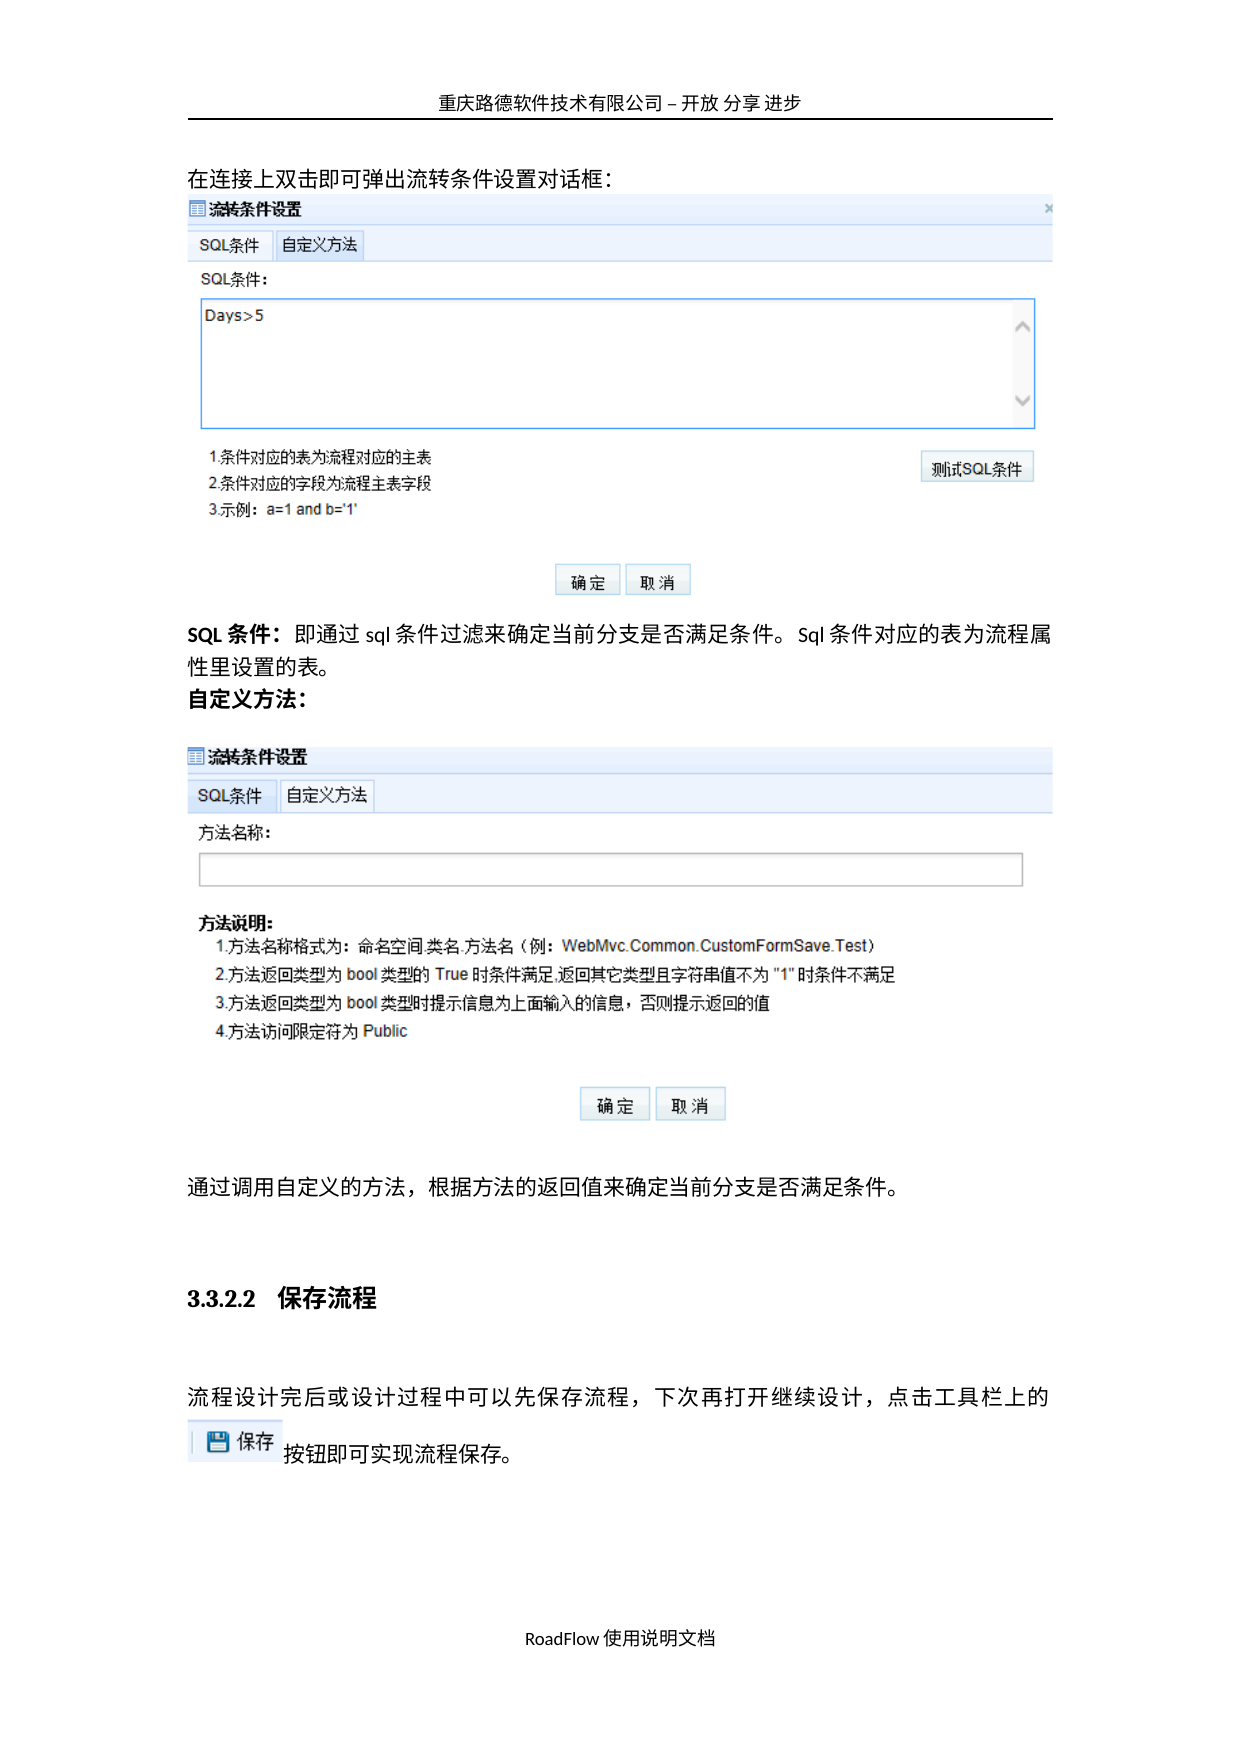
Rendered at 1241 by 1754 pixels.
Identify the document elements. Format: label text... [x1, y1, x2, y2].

text 自定义方法： [187, 682, 1053, 714]
subtitle 保存流程 [187, 1264, 1053, 1329]
picture [187, 194, 1053, 599]
picture [187, 1419, 283, 1462]
text SQL条件：即通过sql条件过滤来确定当前分支是否满足条件。Sql条件对应的表为流程属性里设置的表。 [187, 617, 1053, 682]
text 在连接上双击即可弹出流转条件设置对话框： [187, 162, 1053, 194]
text 流程设计完后或设计过程中可以先保存流程，下次再打开继续设计，点击工具栏上的按钮即可实现流程保存。 [187, 1379, 1053, 1477]
text 通过调用自定义的方法，根据方法的返回值来确定当前分支是否满足条件。 [187, 1169, 1053, 1202]
picture [187, 747, 1053, 1137]
